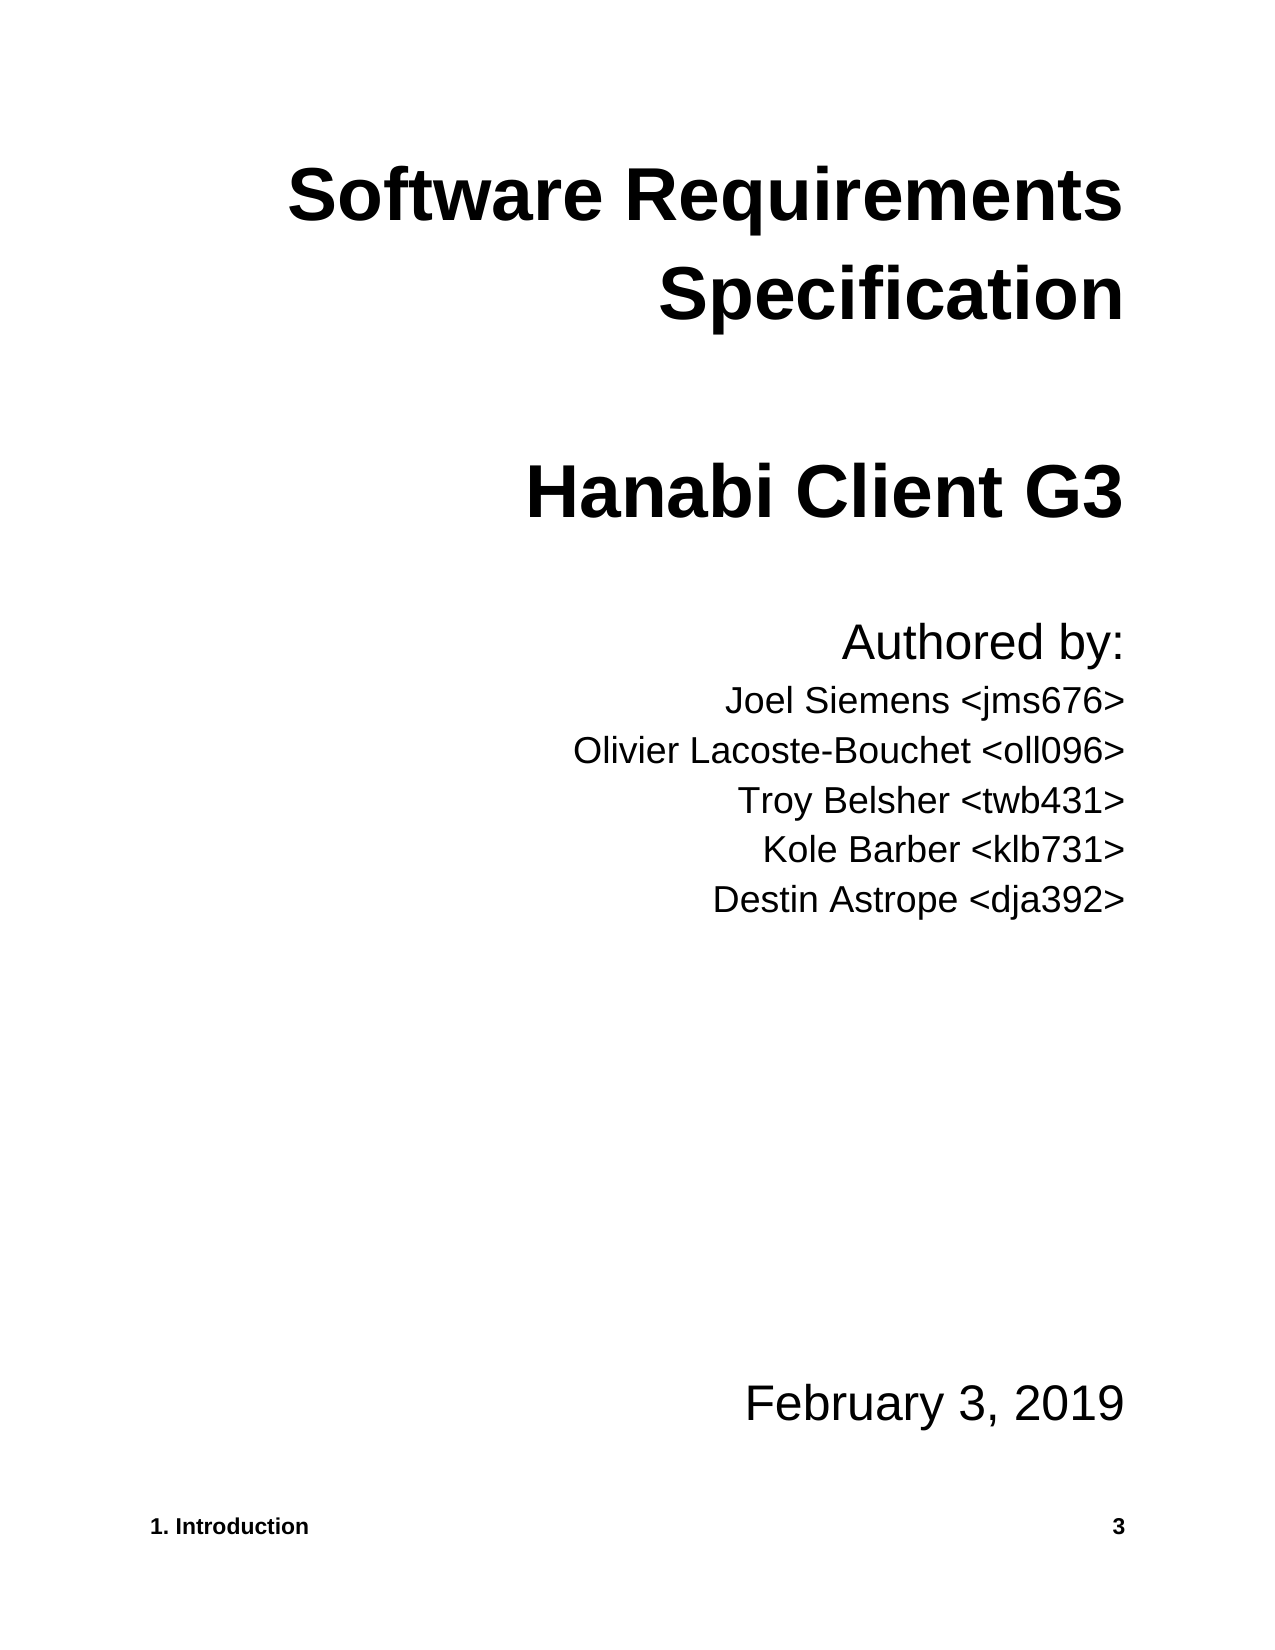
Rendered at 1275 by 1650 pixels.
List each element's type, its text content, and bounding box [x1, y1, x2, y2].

text Joel Siemens <jms676> [150, 679, 1125, 722]
text February 3, 2019 [150, 1373, 1125, 1430]
text Destin Astrope <dja392> [150, 877, 1125, 920]
text Troy Belsher <twb431> [150, 778, 1125, 821]
text Olivier Lacoste-Bouchet <oll096> [150, 728, 1125, 771]
text Authored by: [150, 613, 1125, 670]
text Software Requirements Specification [150, 150, 1125, 335]
text Kole Barber <klb731> [150, 827, 1125, 871]
text Hanabi Client G3 [150, 447, 1125, 534]
